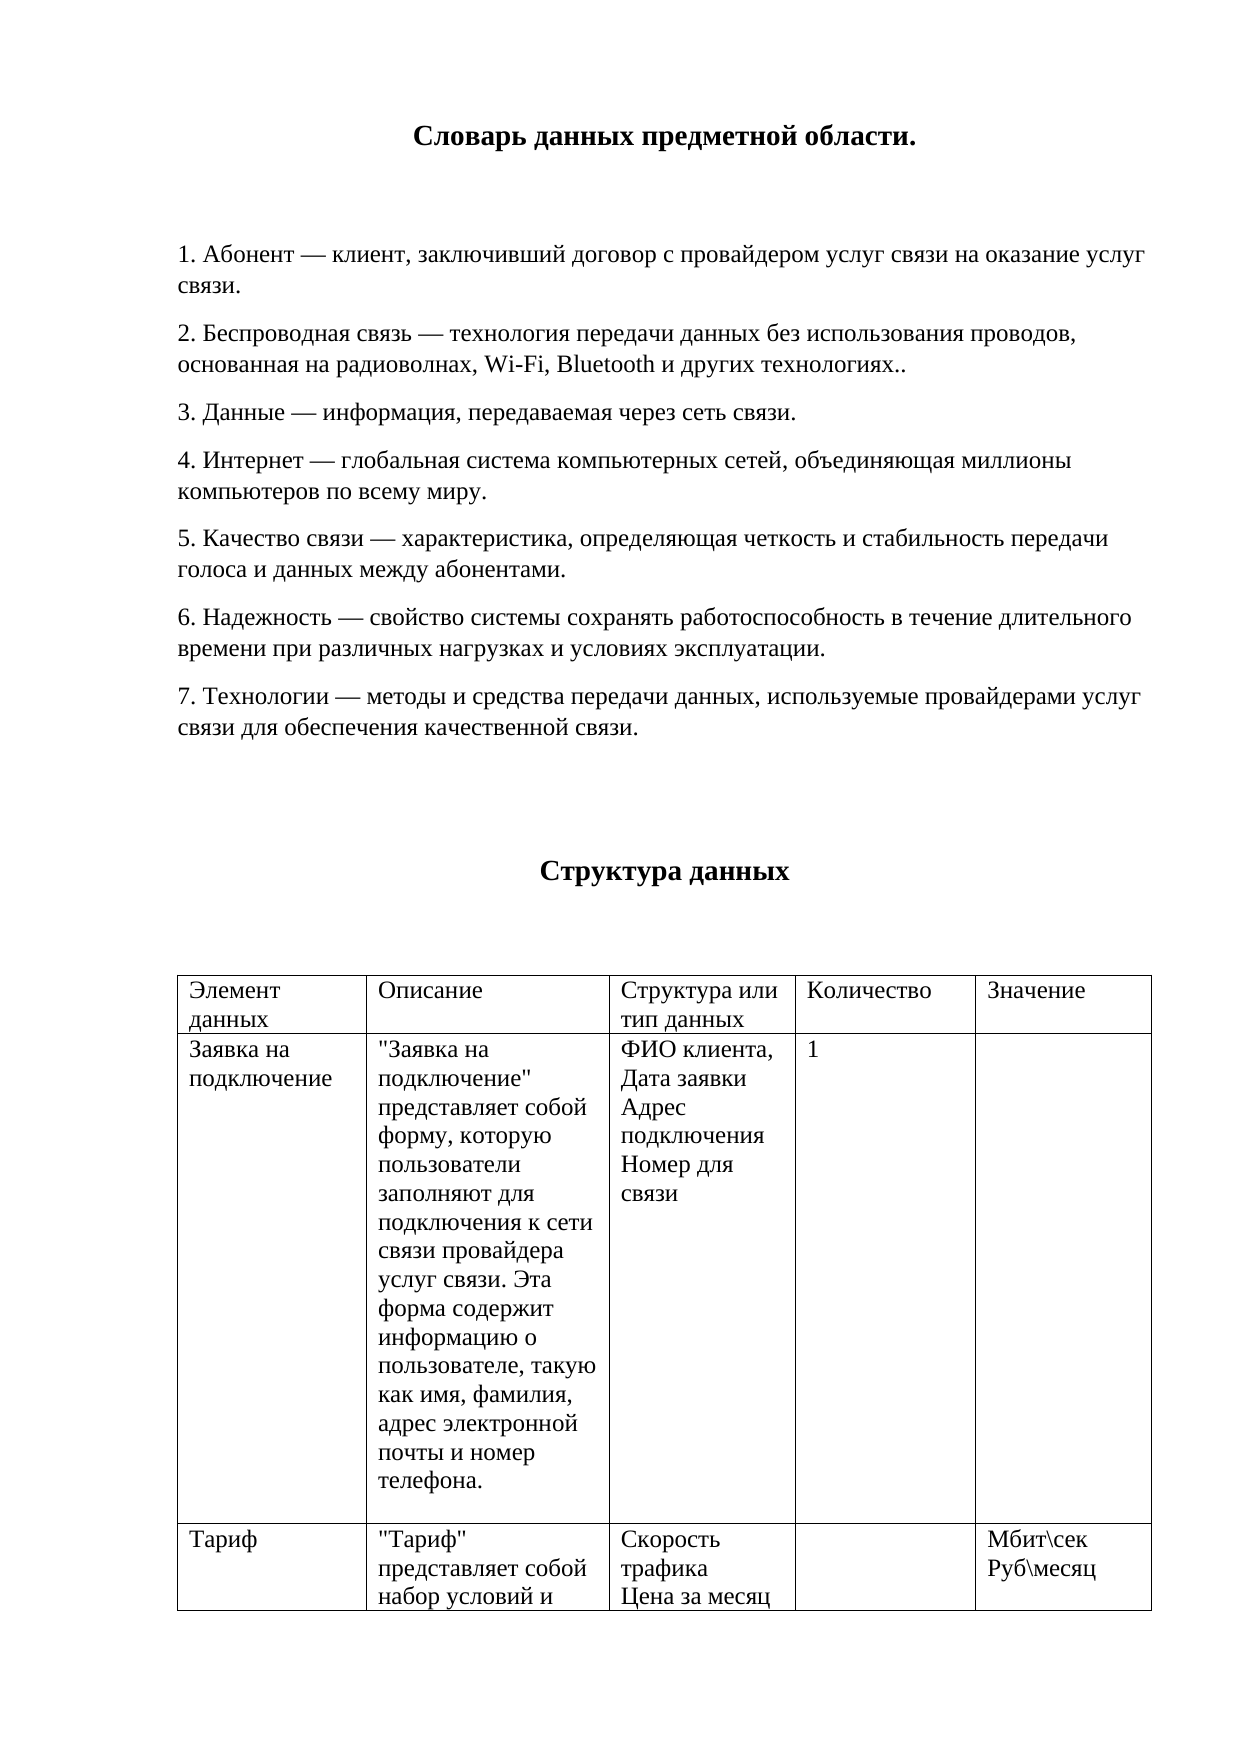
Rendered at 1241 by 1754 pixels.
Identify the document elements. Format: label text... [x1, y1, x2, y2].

text 3. Данные — информация, передаваемая через сеть связи. [177, 397, 1152, 426]
table_cell 1 [796, 1034, 975, 1523]
text 1. Абонент — клиент, заключивший договор с провайдером услуг связи на оказание услуг связи. [177, 239, 1152, 299]
text 6. Надежность — свойство системы сохранять работоспособность в течение длительного времени при различных нагрузках и условиях эксплуатации. [177, 602, 1152, 662]
table_header Структура или тип данных [610, 976, 795, 1033]
text 5. Качество связи — характеристика, определяющая четкость и стабильность передачи голоса и данных между абонентами. [177, 523, 1152, 583]
table_header Описание [367, 976, 609, 1033]
table_cell [796, 1524, 975, 1610]
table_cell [610, 1524, 795, 1610]
table_cell ФИО клиента, Дата заявки Адрес подключения Номер для связи [610, 1034, 795, 1523]
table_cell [367, 1524, 609, 1610]
table_header Элемент данных [178, 976, 366, 1033]
table_cell [976, 1034, 1151, 1523]
table_cell Заявка на подключение [178, 1034, 366, 1523]
subtitle Структура данных [177, 853, 1152, 887]
table_header Значение [976, 976, 1151, 1033]
text 4. Интернет — глобальная система компьютерных сетей, объединяющая миллионы компьютеров по всему миру. [177, 445, 1152, 504]
subtitle Словарь данных предметной области. [177, 118, 1152, 152]
table_cell "Заявка на подключение" представляет собой форму, которую пользователи заполняют для подключения к сети связи провайдера услуг связи. Эта форма содержит информацию о пользователе, такую как имя, фамилия, адрес электронной почты и номер телефона. [367, 1034, 609, 1523]
table_cell Мбит\сек Руб\месяц [976, 1524, 1151, 1610]
table_cell Тариф [178, 1524, 366, 1610]
table_header Количество [796, 976, 975, 1033]
text 7. Технологии — методы и средства передачи данных, используемые провайдерами услуг связи для обеспечения качественной связи. [177, 681, 1152, 741]
text 2. Беспроводная связь — технология передачи данных без использования проводов, основанная на радиоволнах, Wi-Fi, Bluetooth и других технологиях.. [177, 318, 1152, 378]
